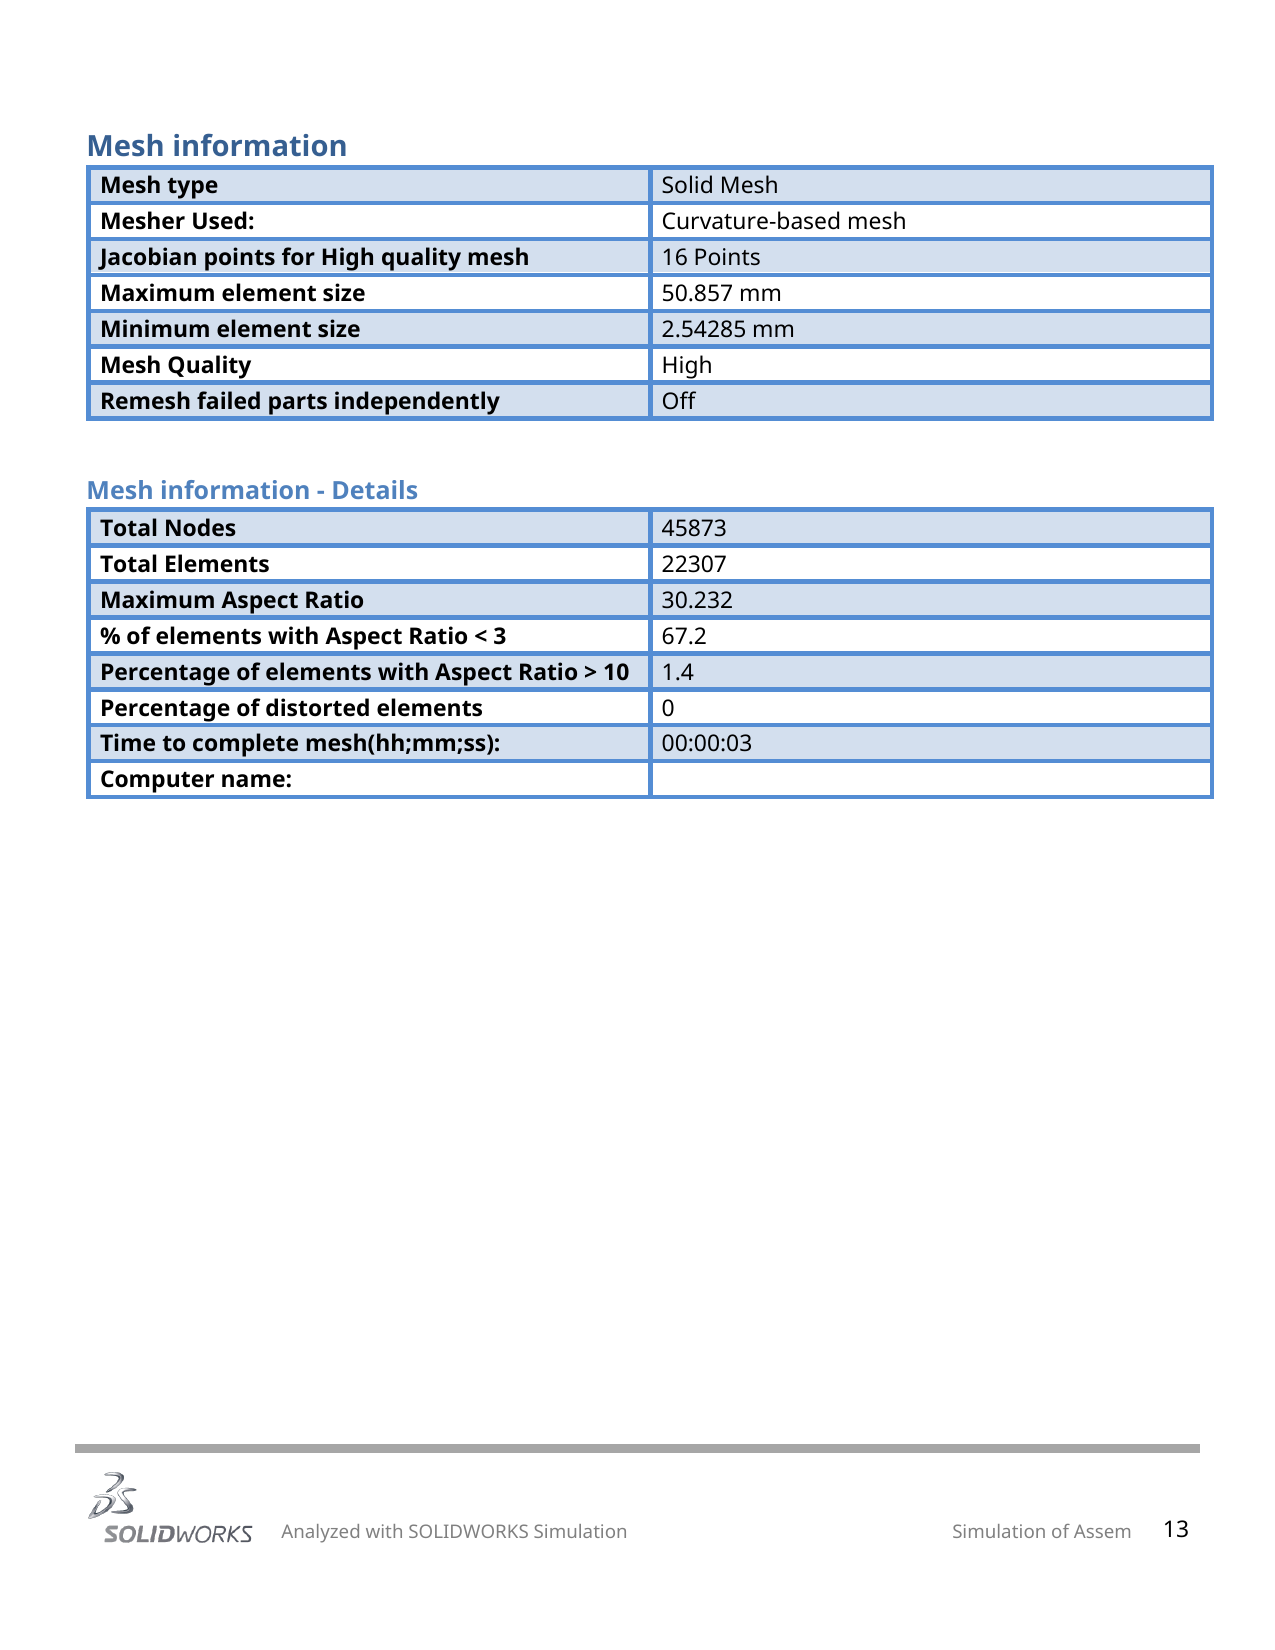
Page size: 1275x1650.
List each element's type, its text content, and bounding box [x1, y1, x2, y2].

table_header Mesh information Mesh information - Details [75, 75, 1222, 799]
picture [86, 1453, 254, 1544]
